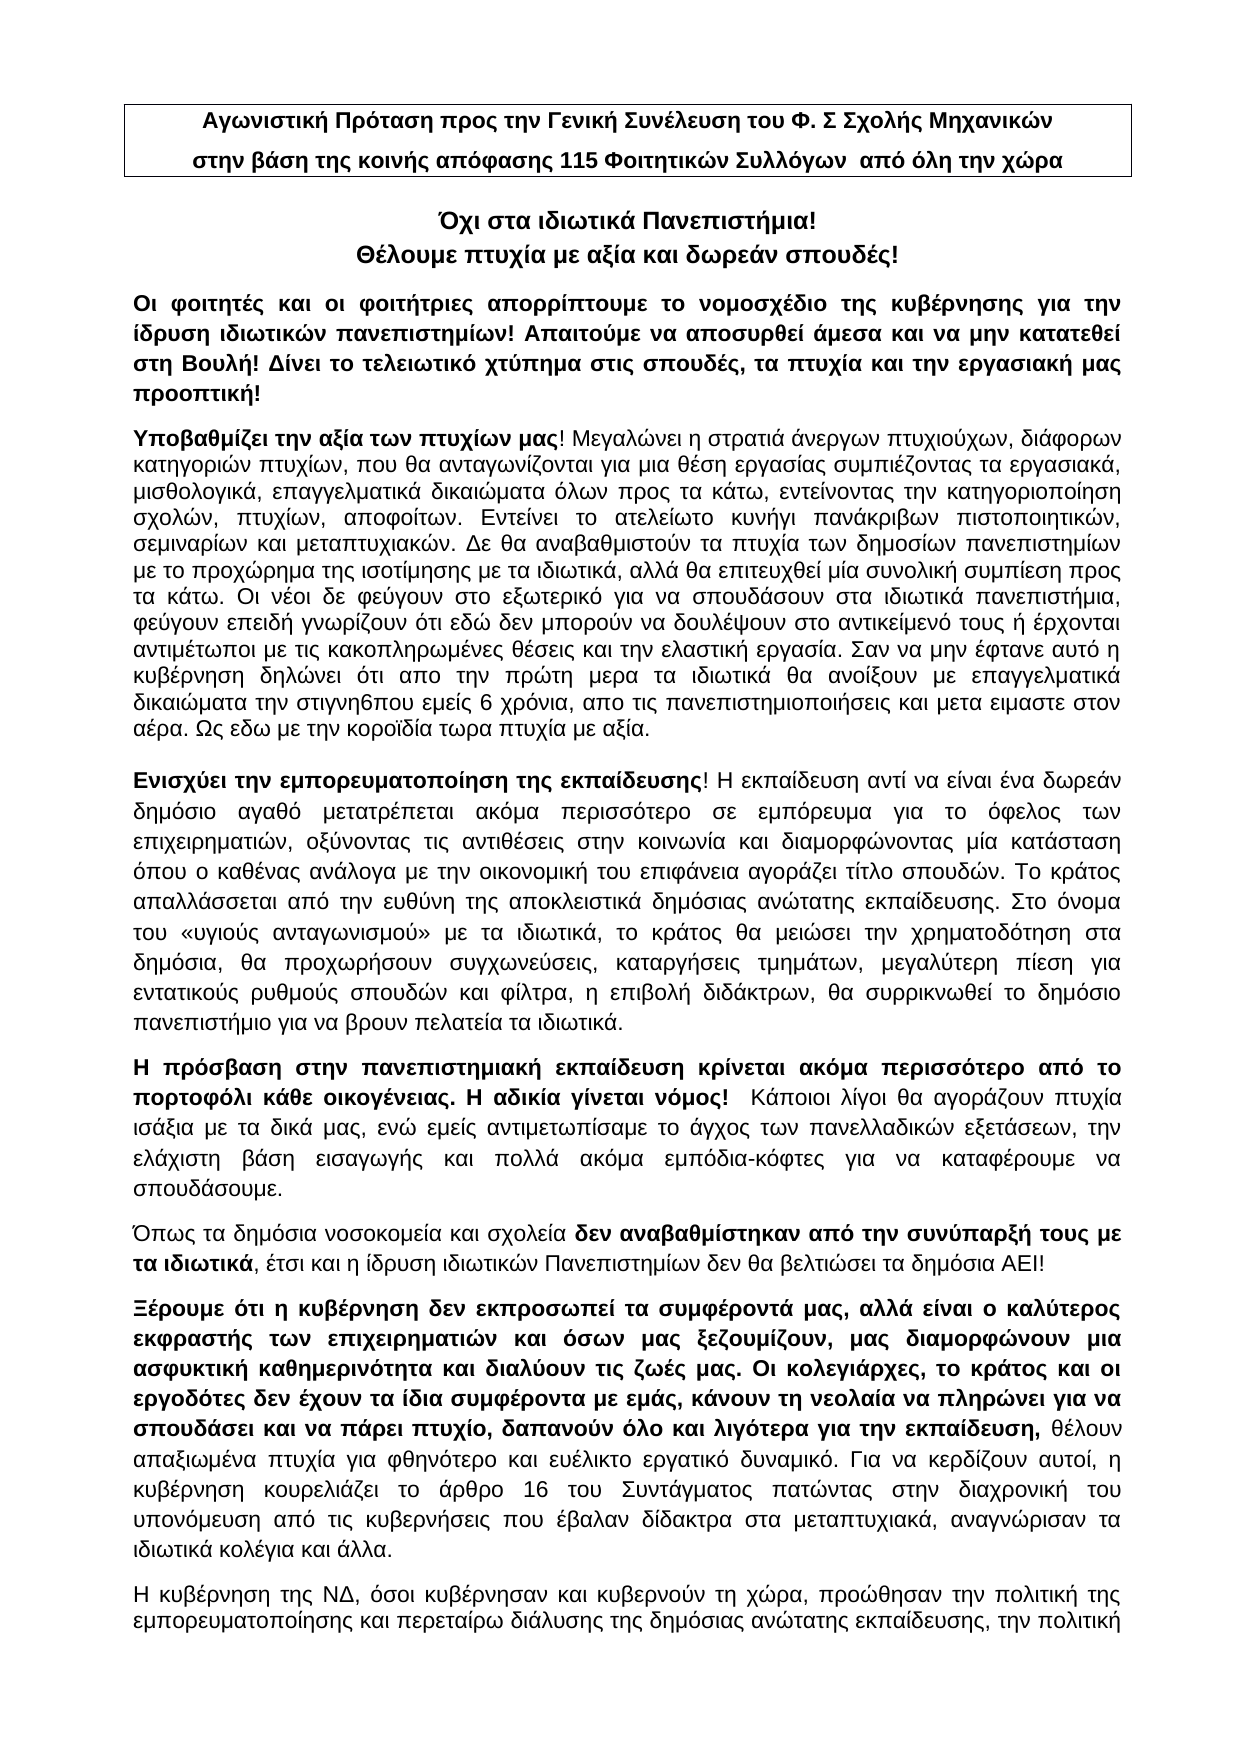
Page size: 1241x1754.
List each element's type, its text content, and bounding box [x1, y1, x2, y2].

text Ενισχύει την εμπορευματοποίηση της εκπαίδευσης! H εκπαίδευση αντί να είναι ένα δωρεάν δημόσιο αγαθό μετατρέπεται ακόμα περισσότερο σε εμπόρευμα για το όφελος των επιχειρηματιών, οξύνοντας τις αντιθέσεις στην κοινωνία και διαμορφώνοντας μία κατάσταση όπου ο καθένας ανάλογα με την οικονομική του επιφάνεια αγοράζει τίτλο σπουδών. Το κράτος απαλλάσσεται από την ευθύνη της αποκλειστικά δημόσιας ανώτατης εκπαίδευσης. Στο όνομα του «υγιούς ανταγωνισμού» με τα ιδιωτικά, το κράτος θα μειώσει την χρηματοδότηση στα δημόσια, θα προχωρήσουν συγχωνεύσεις, καταργήσεις τμημάτων, μεγαλύτερη πίεση για εντατικούς ρυθμούς σπουδών και φίλτρα, η επιβολή διδάκτρων, θα συρρικνωθεί το δημόσιο πανεπιστήμιο για να βρουν πελατεία τα ιδιωτικά. [133, 767, 1122, 1036]
text Ξέρουμε ότι η κυβέρνηση δεν εκπροσωπεί τα συμφέροντά μας, αλλά είναι ο καλύτερος εκφραστής των επιχειρηματιών και όσων μας ξεζουμίζουν, μας διαμορφώνουν μια ασφυκτική καθημερινότητα και διαλύουν τις ζωές μας. Οι κολεγιάρχες, το κράτος και οι εργοδότες δεν έχουν τα ίδια συμφέροντα με εμάς, κάνουν τη νεολαία να πληρώνει για να σπουδάσει και να πάρει πτυχίο, δαπανούν όλο και λιγότερα για την εκπαίδευση, θέλουν απαξιωμένα πτυχία για φθηνότερο και ευέλικτο εργατικό δυναμικό. Για να κερδίζουν αυτοί, η κυβέρνηση κουρελιάζει το άρθρο 16 του Συντάγματος πατώντας στην διαχρονική του υπονόμευση από τις κυβερνήσεις που έβαλαν δίδακτρα στα μεταπτυχιακά, αναγνώρισαν τα ιδιωτικά κολέγια και άλλα. [133, 1294, 1122, 1563]
text Όχι στα ιδιωτικά Πανεπιστήμια! [133, 206, 1122, 235]
text Η πρόσβαση στην πανεπιστημιακή εκπαίδευση κρίνεται ακόμα περισσότερο από το πορτοφόλι κάθε οικογένειας. Η αδικία γίνεται νόμος! Κάποιοι λίγοι θα αγοράζουν πτυχία ισάξια με τα δικά μας, ενώ εμείς αντιμετωπίσαμε το άγχος των πανελλαδικών εξετάσεων, την ελάχιστη βάση εισαγωγής και πολλά ακόμα εμπόδια-κόφτες για να καταφέρουμε να σπουδάσουμε. [133, 1054, 1122, 1201]
text Όπως τα δημόσια νοσοκομεία και σχολεία δεν αναβαθμίστηκαν από την συνύπαρξή τους με τα ιδιωτικά, έτσι και η ίδρυση ιδιωτικών Πανεπιστημίων δεν θα βελτιώσει τα δημόσια ΑΕΙ! [133, 1219, 1122, 1276]
text Αγωνιστική Πρόταση προς την Γενική Συνέλευση του Φ. Σ Σχολής Μηχανικών [125, 105, 1131, 133]
text Θέλουμε πτυχία με αξία και δωρεάν σπουδές! [133, 240, 1122, 269]
text Οι φοιτητές και οι φοιτήτριες απορρίπτουμε το νομοσχέδιο της κυβέρνησης για την ίδρυση ιδιωτικών πανεπιστημίων! Απαιτούμε να αποσυρθεί άμεσα και να μην κατατεθεί στη Βουλή! Δίνει το τελειωτικό χτύπημα στις σπουδές, τα πτυχία και την εργασιακή μας προοπτική! [133, 289, 1122, 406]
text Υποβαθμίζει την αξία των πτυχίων μας! Μεγαλώνει η στρατιά άνεργων πτυχιούχων, διάφορων κατηγοριών πτυχίων, που θα ανταγωνίζονται για μια θέση εργασίας συμπιέζοντας τα εργασιακά, μισθολογικά, επαγγελματικά δικαιώματα όλων προς τα κάτω, εντείνοντας την κατηγοριοποίηση σχολών, πτυχίων, αποφοίτων. Εντείνει το ατελείωτο κυνήγι πανάκριβων πιστοποιητικών, σεμιναρίων και μεταπτυχιακών. Δε θα αναβαθμιστούν τα πτυχία των δημοσίων πανεπιστημίων με το προχώρημα της ισοτίμησης με τα ιδιωτικά, αλλά θα επιτευχθεί μία συνολική συμπίεση προς τα κάτω. Οι νέοι δε φεύγουν στο εξωτερικό για να σπουδάσουν στα ιδιωτικά πανεπιστήμια, φεύγουν επειδή γνωρίζουν ότι εδώ δεν μπορούν να δουλέψουν στο αντικείμενό τους ή έρχονται αντιμέτωποι με τις κακοπληρωμένες θέσεις και την ελαστική εργασία. Σαν να μην έφτανε αυτό η κυβέρνηση δηλώνει ότι απο την πρώτη μερα τα ιδιωτικά θα ανοίξουν με επαγγελματικά δικαιώματα την στιγνη6που εμείς 6 χρόνια, απο τις πανεπιστημιοποιήσεις και μετα ειμαστε στον αέρα. Ως εδω με την κοροϊδία τωρα πτυχία με αξία. [133, 425, 1122, 741]
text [133, 1581, 1122, 1634]
text στην βάση της κοινής απόφασης 115 Φοιτητικών Συλλόγων από όλη την χώρα [125, 144, 1131, 176]
